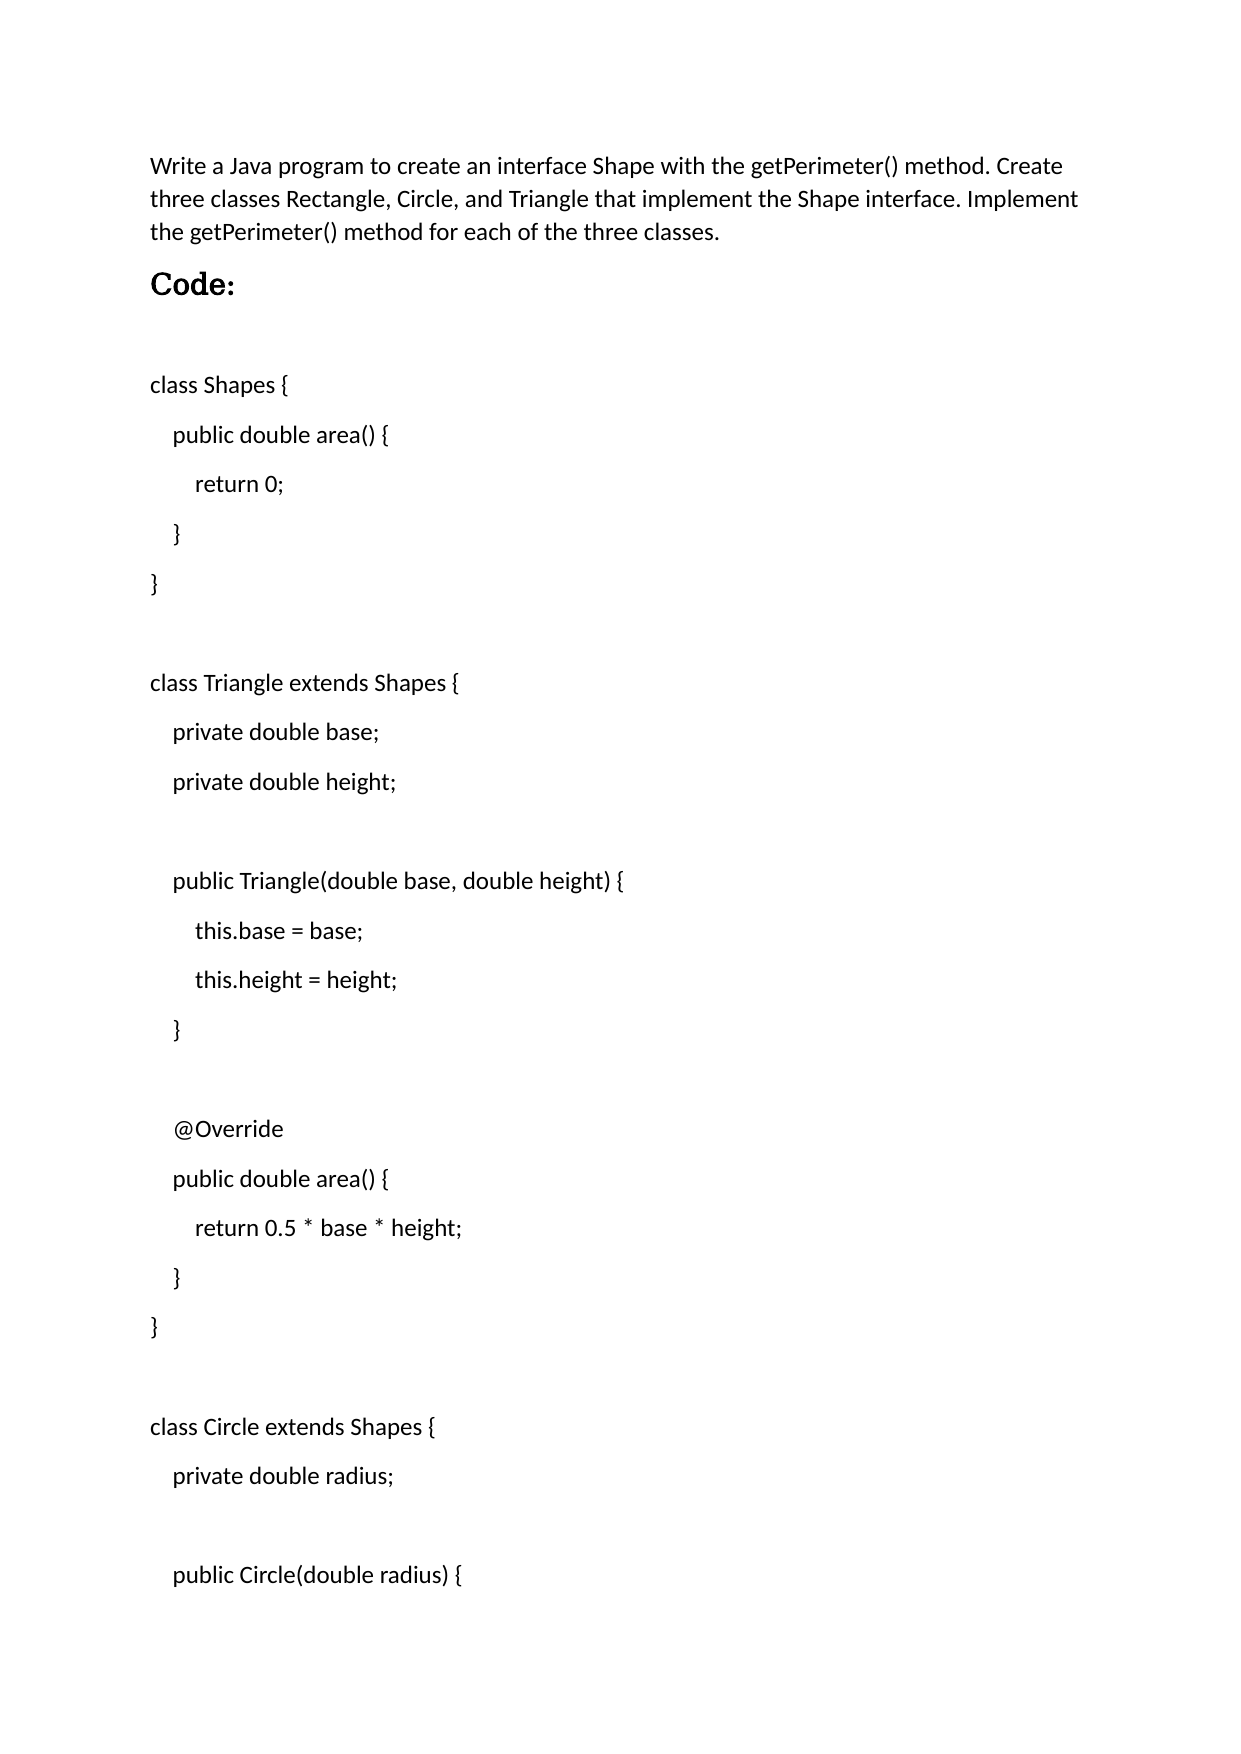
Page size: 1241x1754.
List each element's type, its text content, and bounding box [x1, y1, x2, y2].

text return 0; [150, 468, 1090, 499]
text private double base; [150, 716, 1090, 747]
text Write a Java program to create an interface Shape with the getPerimeter() method. Create three classes Rectangle, Circle, and Triangle that implement the Shape interface. Implement the getPerimeter() method for each of the three classes. [150, 150, 1090, 246]
text public Circle(double radius) { [150, 1559, 1090, 1590]
text return 0.5 * base * height; [150, 1212, 1090, 1243]
text Code: [150, 265, 1090, 300]
text @Override [150, 1113, 1090, 1144]
text class Triangle extends Shapes { [150, 667, 1090, 697]
text } [150, 1014, 1090, 1044]
text this.base = base; [150, 915, 1090, 945]
text } [150, 568, 1090, 598]
text } [150, 1311, 1090, 1342]
text private double height; [150, 766, 1090, 797]
text private double radius; [150, 1460, 1090, 1491]
text class Shapes { [150, 369, 1090, 400]
text public double area() { [150, 1163, 1090, 1193]
text } [150, 1262, 1090, 1292]
text } [150, 518, 1090, 549]
text public Triangle(double base, double height) { [150, 865, 1090, 896]
text this.height = height; [150, 964, 1090, 995]
text public double area() { [150, 419, 1090, 449]
text class Circle extends Shapes { [150, 1411, 1090, 1441]
